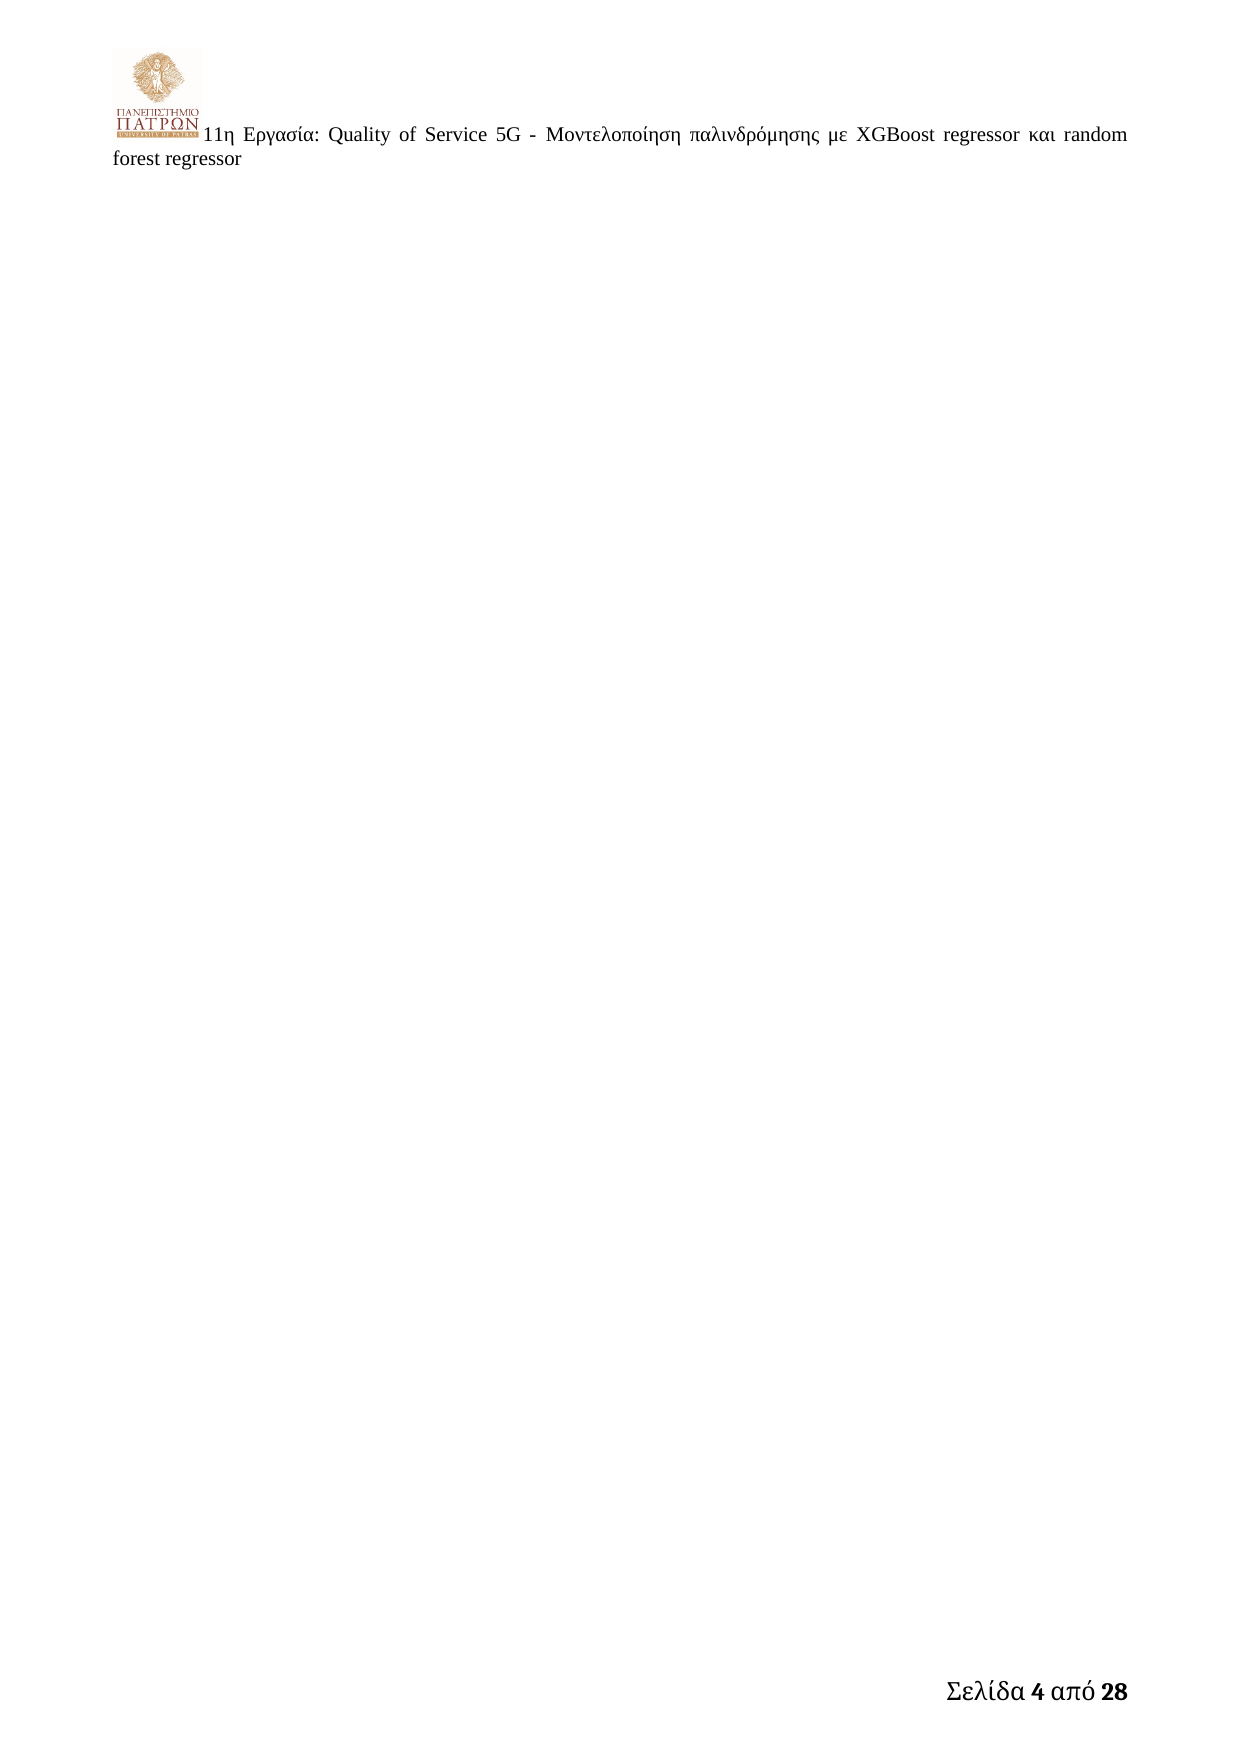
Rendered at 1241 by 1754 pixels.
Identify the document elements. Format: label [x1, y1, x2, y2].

picture [112, 47, 203, 142]
